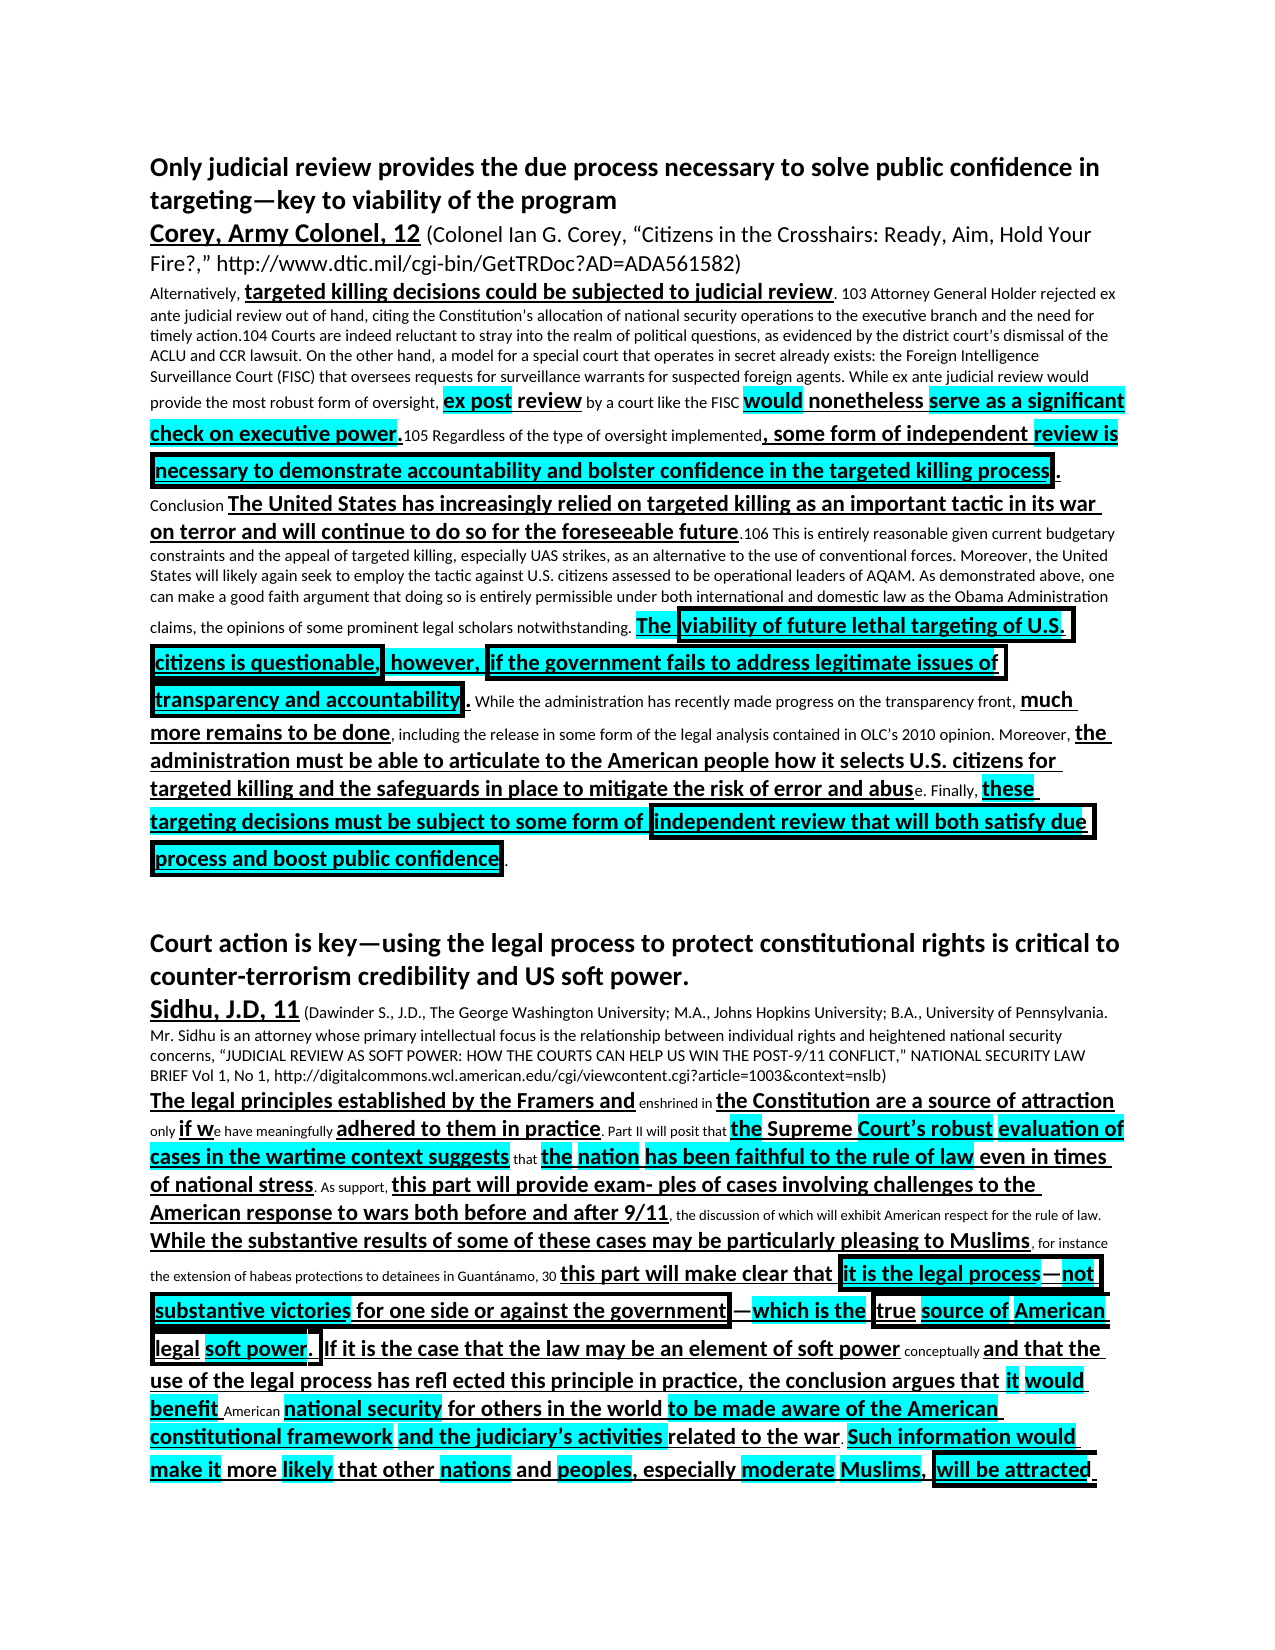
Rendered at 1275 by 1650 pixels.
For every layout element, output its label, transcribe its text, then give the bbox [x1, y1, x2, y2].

text Corey, Army Colonel, 12 (Colonel Ian G. Corey, “Citizens in the Crosshairs: Ready, Aim, Hold Your Fire?,” http://www.dtic.mil/cgi-bin/GetTRDoc?AD=ADA561582) [150, 216, 1125, 277]
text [150, 1086, 1125, 1488]
subtitle Court action is key—using the legal process to protect constitutional rights is critical to counter-terrorism credibility and US soft power. [150, 926, 1125, 992]
text Sidhu, J.D, 11 (Dawinder S., J.D., The George Washington University; M.A., Johns Hopkins University; B.A., University of Pennsylvania. Mr. Sidhu is an attorney whose primary intellectual focus is the relationship between individual rights and heightened national security concerns, “JUDICIAL REVIEW AS SOFT POWER: HOW THE COURTS CAN HELP US WIN THE POST-9/11 CONFLICT,” NATIONAL SECURITY LAW BRIEF Vol 1, No 1, http://digitalcommons.wcl.american.edu/cgi/viewcontent.cgi?article=1003&context=nslb) [150, 992, 1125, 1086]
text Alternatively, targeted killing decisions could be subjected to judicial review. 103 Attorney General Holder rejected ex ante judicial review out of hand, citing the Constitution’s allocation of national security operations to the executive branch and the need for timely action.104 Courts are indeed reluctant to stray into the realm of political questions, as evidenced by the district court’s dismissal of the ACLU and CCR lawsuit. On the other hand, a model for a special court that operates in secret already exists: the Foreign Intelligence Surveillance Court (FISC) that oversees requests for surveillance warrants for suspected foreign agents. While ex ante judicial review would provide the most robust form of oversight, ex post review by a court like the FISC would nonetheless serve as a significant check on executive power.105 Regardless of the type of oversight implemented, some form of independent review is necessary to demonstrate accountability and bolster confidence in the targeted killing process. Conclusion The United States has increasingly relied on targeted killing as an important tactic in its war on terror and will continue to do so for the foreseeable future.106 This is entirely reasonable given current budgetary constraints and the appeal of targeted killing, especially UAS strikes, as an alternative to the use of conventional forces. Moreover, the United States will likely again seek to employ the tactic against U.S. citizens assessed to be operational leaders of AQAM. As demonstrated above, one can make a good faith argument that doing so is entirely permissible under both international and domestic law as the Obama Administration claims, the opinions of some prominent legal scholars notwithstanding. The viability of future lethal targeting of U.S. citizens is questionable, however, if the government fails to address legitimate issues of transparency and accountability. While the administration has recently made progress on the transparency front, much more remains to be done, including the release in some form of the legal analysis contained in OLC’s 2010 opinion. Moreover, the administration must be able to articulate to the American people how it selects U.S. citizens for targeted killing and the safeguards in place to mitigate the risk of error and abuse. Finally, these targeting decisions must be subject to some form of independent review that will both satisfy due process and boost public confidence. [150, 277, 1125, 877]
subtitle Only judicial review provides the due process necessary to solve public confidence in targeting—key to viability of the program [150, 150, 1125, 216]
